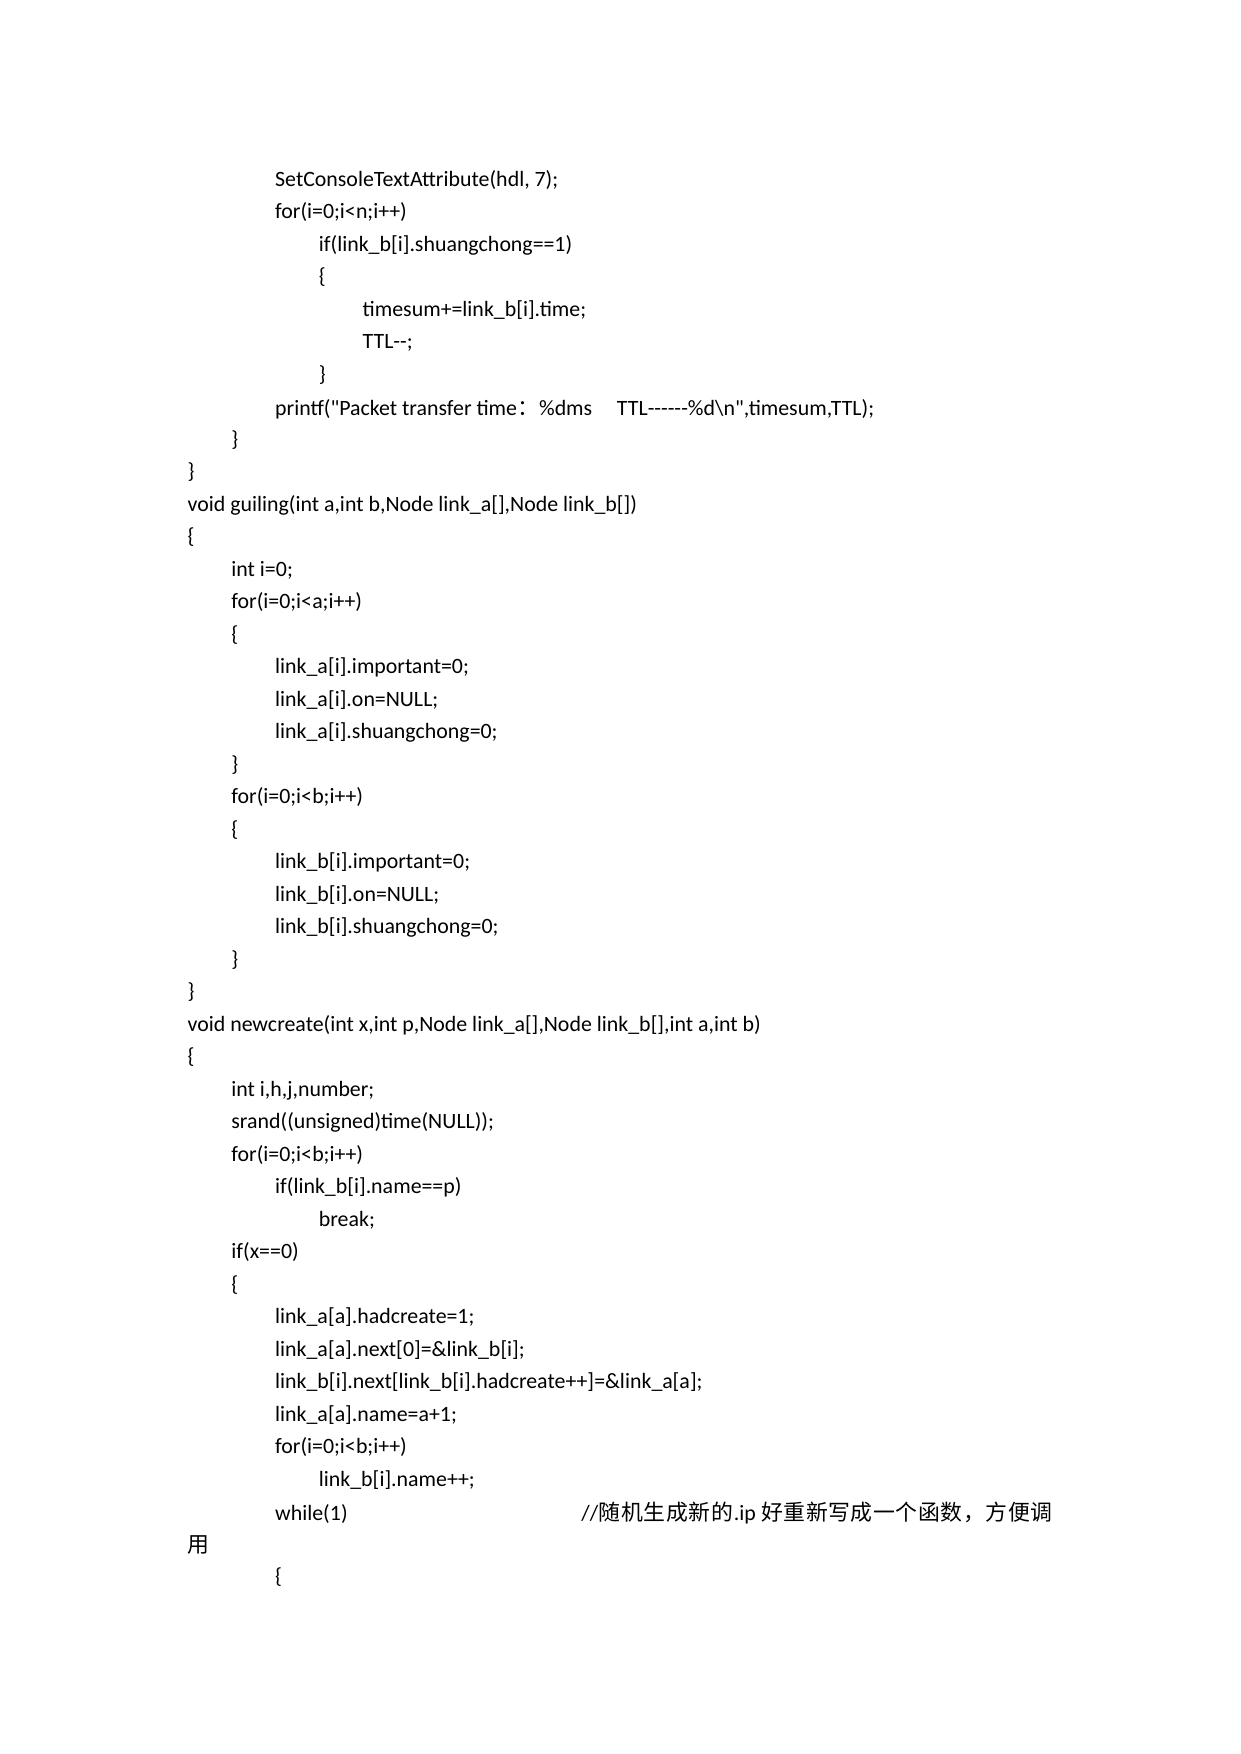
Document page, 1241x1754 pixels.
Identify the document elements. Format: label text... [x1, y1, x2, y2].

text void newcreate(int x,int p,Node link_a[],Node link_b[],int a,int b) [187, 1007, 1053, 1039]
text timesum+=link_b[i].time; [187, 292, 1053, 324]
text } [187, 357, 1053, 389]
text link_a[i].on=NULL; [187, 682, 1053, 714]
text for(i=0;i<b;i++) [187, 779, 1053, 812]
text int i,h,j,number; [187, 1072, 1053, 1104]
text while(1) //随机生成新的.ip好重新写成一个函数，方便调用 [187, 1494, 1053, 1559]
text link_b[i].on=NULL; [187, 877, 1053, 909]
text for(i=0;i<b;i++) [187, 1429, 1053, 1462]
text void guiling(int a,int b,Node link_a[],Node link_b[]) [187, 487, 1053, 519]
text { [187, 1267, 1053, 1299]
text link_a[a].next[0]=&link_b[i]; [187, 1332, 1053, 1364]
text } [187, 747, 1053, 779]
text } [187, 942, 1053, 974]
text { [187, 617, 1053, 649]
text printf("Packet transfer time：%dms TTL------%d\n",timesum,TTL); [187, 389, 1053, 422]
text link_a[i].important=0; [187, 649, 1053, 682]
text if(link_b[i].name==p) [187, 1169, 1053, 1202]
text } [187, 454, 1053, 487]
text { [187, 1559, 1053, 1592]
text srand((unsigned)time(NULL)); [187, 1104, 1053, 1137]
text for(i=0;i<n;i++) [187, 194, 1053, 227]
text } [187, 974, 1053, 1007]
text break; [187, 1202, 1053, 1234]
text for(i=0;i<b;i++) [187, 1137, 1053, 1169]
text int i=0; [187, 552, 1053, 584]
text link_b[i].name++; [187, 1462, 1053, 1494]
text link_a[a].name=a+1; [187, 1397, 1053, 1429]
text } [187, 422, 1053, 454]
text { [187, 1039, 1053, 1072]
text link_a[a].hadcreate=1; [187, 1299, 1053, 1332]
text SetConsoleTextAttribute(hdl, 7); [187, 162, 1053, 194]
text link_a[i].shuangchong=0; [187, 714, 1053, 747]
text { [187, 259, 1053, 292]
text if(x==0) [187, 1234, 1053, 1267]
text for(i=0;i<a;i++) [187, 584, 1053, 617]
text TTL--; [187, 324, 1053, 357]
text link_b[i].shuangchong=0; [187, 909, 1053, 942]
text { [187, 812, 1053, 844]
text { [187, 519, 1053, 552]
text link_b[i].next[link_b[i].hadcreate++]=&link_a[a]; [187, 1364, 1053, 1397]
text link_b[i].important=0; [187, 844, 1053, 877]
text if(link_b[i].shuangchong==1) [187, 227, 1053, 259]
